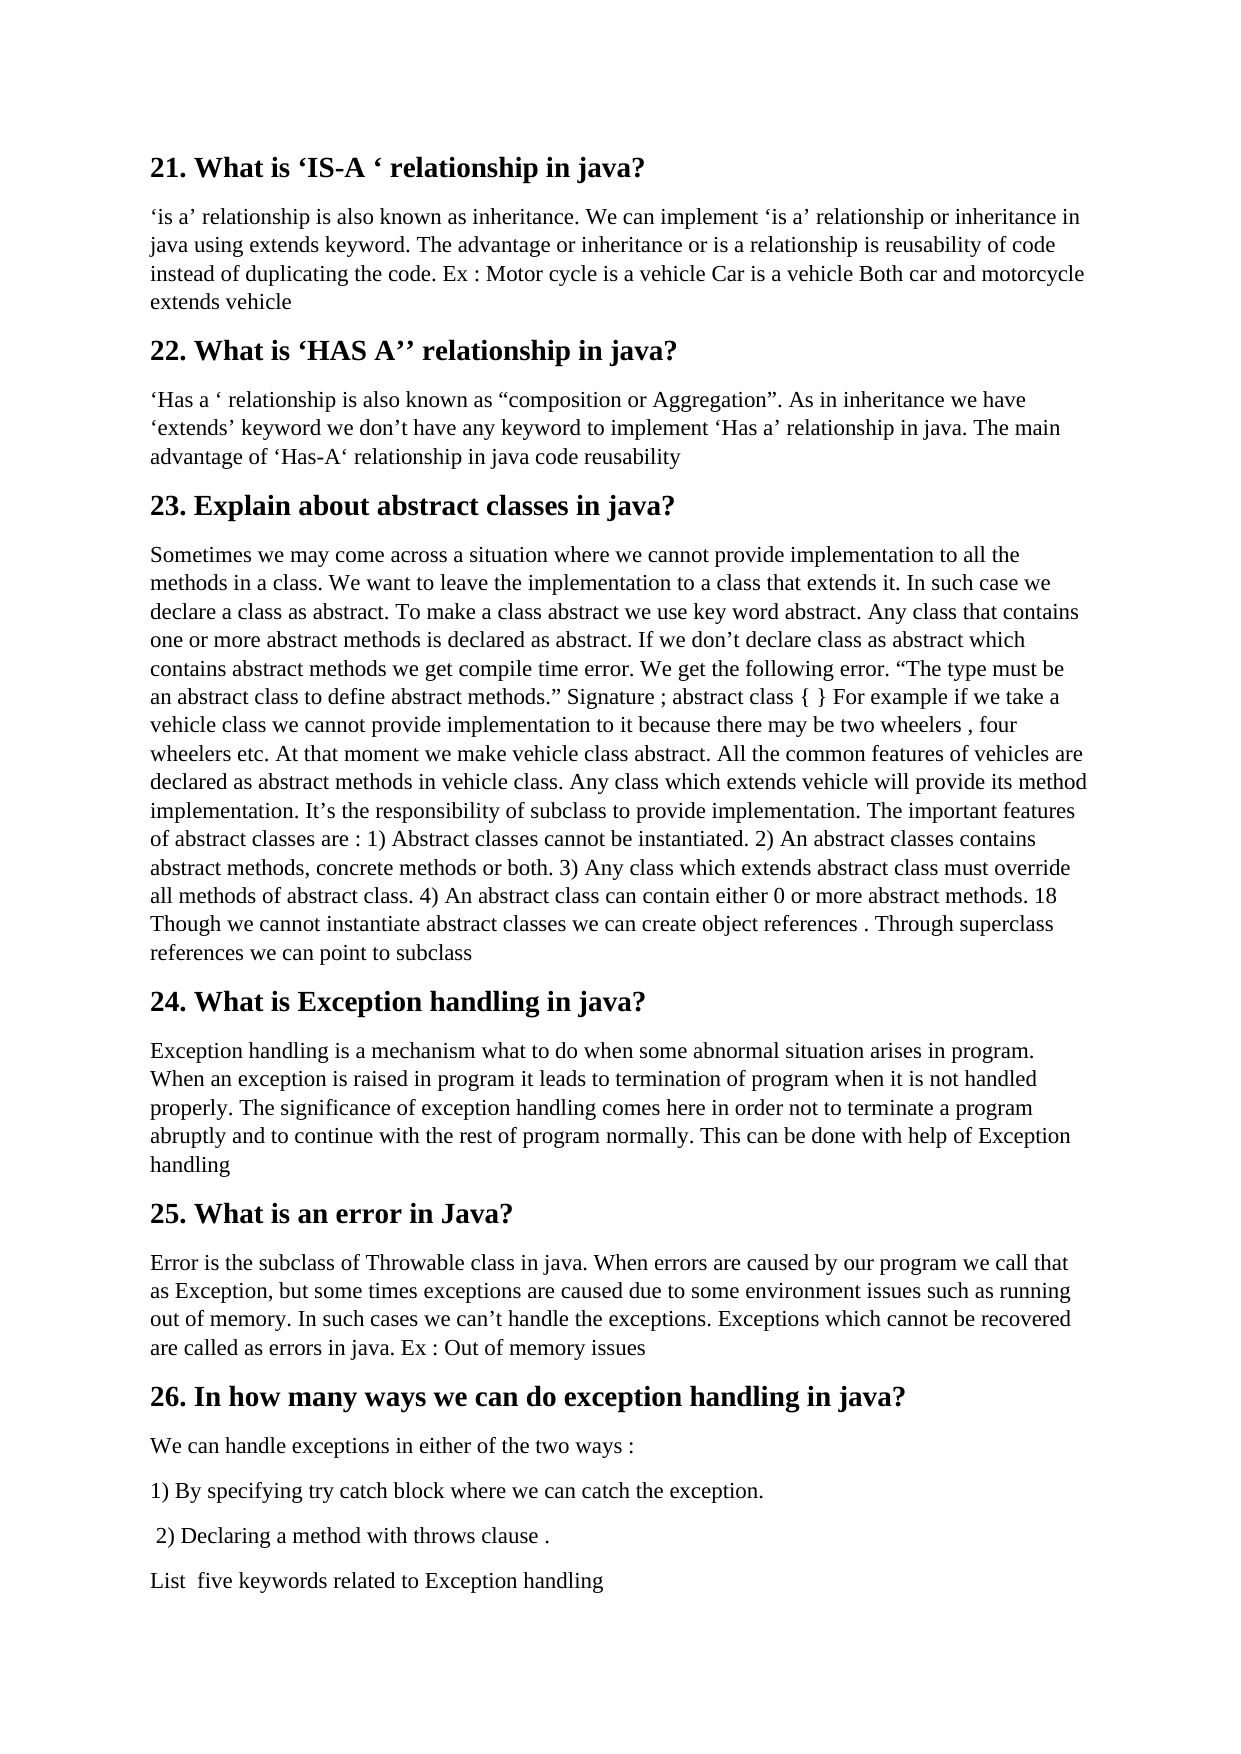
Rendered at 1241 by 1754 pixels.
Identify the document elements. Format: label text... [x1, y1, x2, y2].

text List five keywords related to Exception handling [150, 1567, 1090, 1593]
text 23. Explain about abstract classes in java? [150, 488, 1090, 522]
text 25. What is an error in Java? [150, 1196, 1090, 1229]
text 26. In how many ways we can do exception handling in java? [150, 1379, 1090, 1412]
text 1) By specifying try catch block where we can catch the exception. [150, 1477, 1090, 1503]
text We can handle exceptions in either of the two ways : [150, 1432, 1090, 1458]
text 2) Declaring a method with throws clause . [150, 1522, 1090, 1548]
text 21. What is ‘IS-A ‘ relationship in java? [150, 150, 1090, 183]
text ‘is a’ relationship is also known as inheritance. We can implement ‘is a’ relationship or inheritance in java using extends keyword. The advantage or inheritance or is a relationship is reusability of code instead of duplicating the code. Ex : Motor cycle is a vehicle Car is a vehicle Both car and motorcycle extends vehicle [150, 203, 1090, 314]
text Sometimes we may come across a situation where we cannot provide implementation to all the methods in a class. We want to leave the implementation to a class that extends it. In such case we declare a class as abstract. To make a class abstract we use key word abstract. Any class that contains one or more abstract methods is declared as abstract. If we don’t declare class as abstract which contains abstract methods we get compile time error. We get the following error. “The type must be an abstract class to define abstract methods.” Signature ; abstract class { } For example if we take a vehicle class we cannot provide implementation to it because there may be two wheelers , four wheelers etc. At that moment we make vehicle class abstract. All the common features of vehicles are declared as abstract methods in vehicle class. Any class which extends vehicle will provide its method implementation. It’s the responsibility of subclass to provide implementation. The important features of abstract classes are : 1) Abstract classes cannot be instantiated. 2) An abstract classes contains abstract methods, concrete methods or both. 3) Any class which extends abstract class must override all methods of abstract class. 4) An abstract class can contain either 0 or more abstract methods. 18 Though we cannot instantiate abstract classes we can create object references . Through superclass references we can point to subclass [150, 541, 1090, 965]
text 22. What is ‘HAS A’’ relationship in java? [150, 333, 1090, 367]
text ‘Has a ‘ relationship is also known as “composition or Aggregation”. As in inheritance we have ‘extends’ keyword we don’t have any keyword to implement ‘Has a’ relationship in java. The main advantage of ‘Has-A‘ relationship in java code reusability [150, 386, 1090, 469]
text 24. What is Exception handling in java? [150, 984, 1090, 1018]
text Error is the subclass of Throwable class in java. When errors are caused by our program we call that as Exception, but some times exceptions are caused due to some environment issues such as running out of memory. In such cases we can’t handle the exceptions. Exceptions which cannot be recovered are called as errors in java. Ex : Out of memory issues [150, 1248, 1090, 1360]
text Exception handling is a mechanism what to do when some abnormal situation arises in program. When an exception is raised in program it leads to termination of program when it is not handled properly. The significance of exception handling comes here in order not to terminate a program abruptly and to continue with the rest of program normally. This can be done with help of Exception handling [150, 1037, 1090, 1177]
